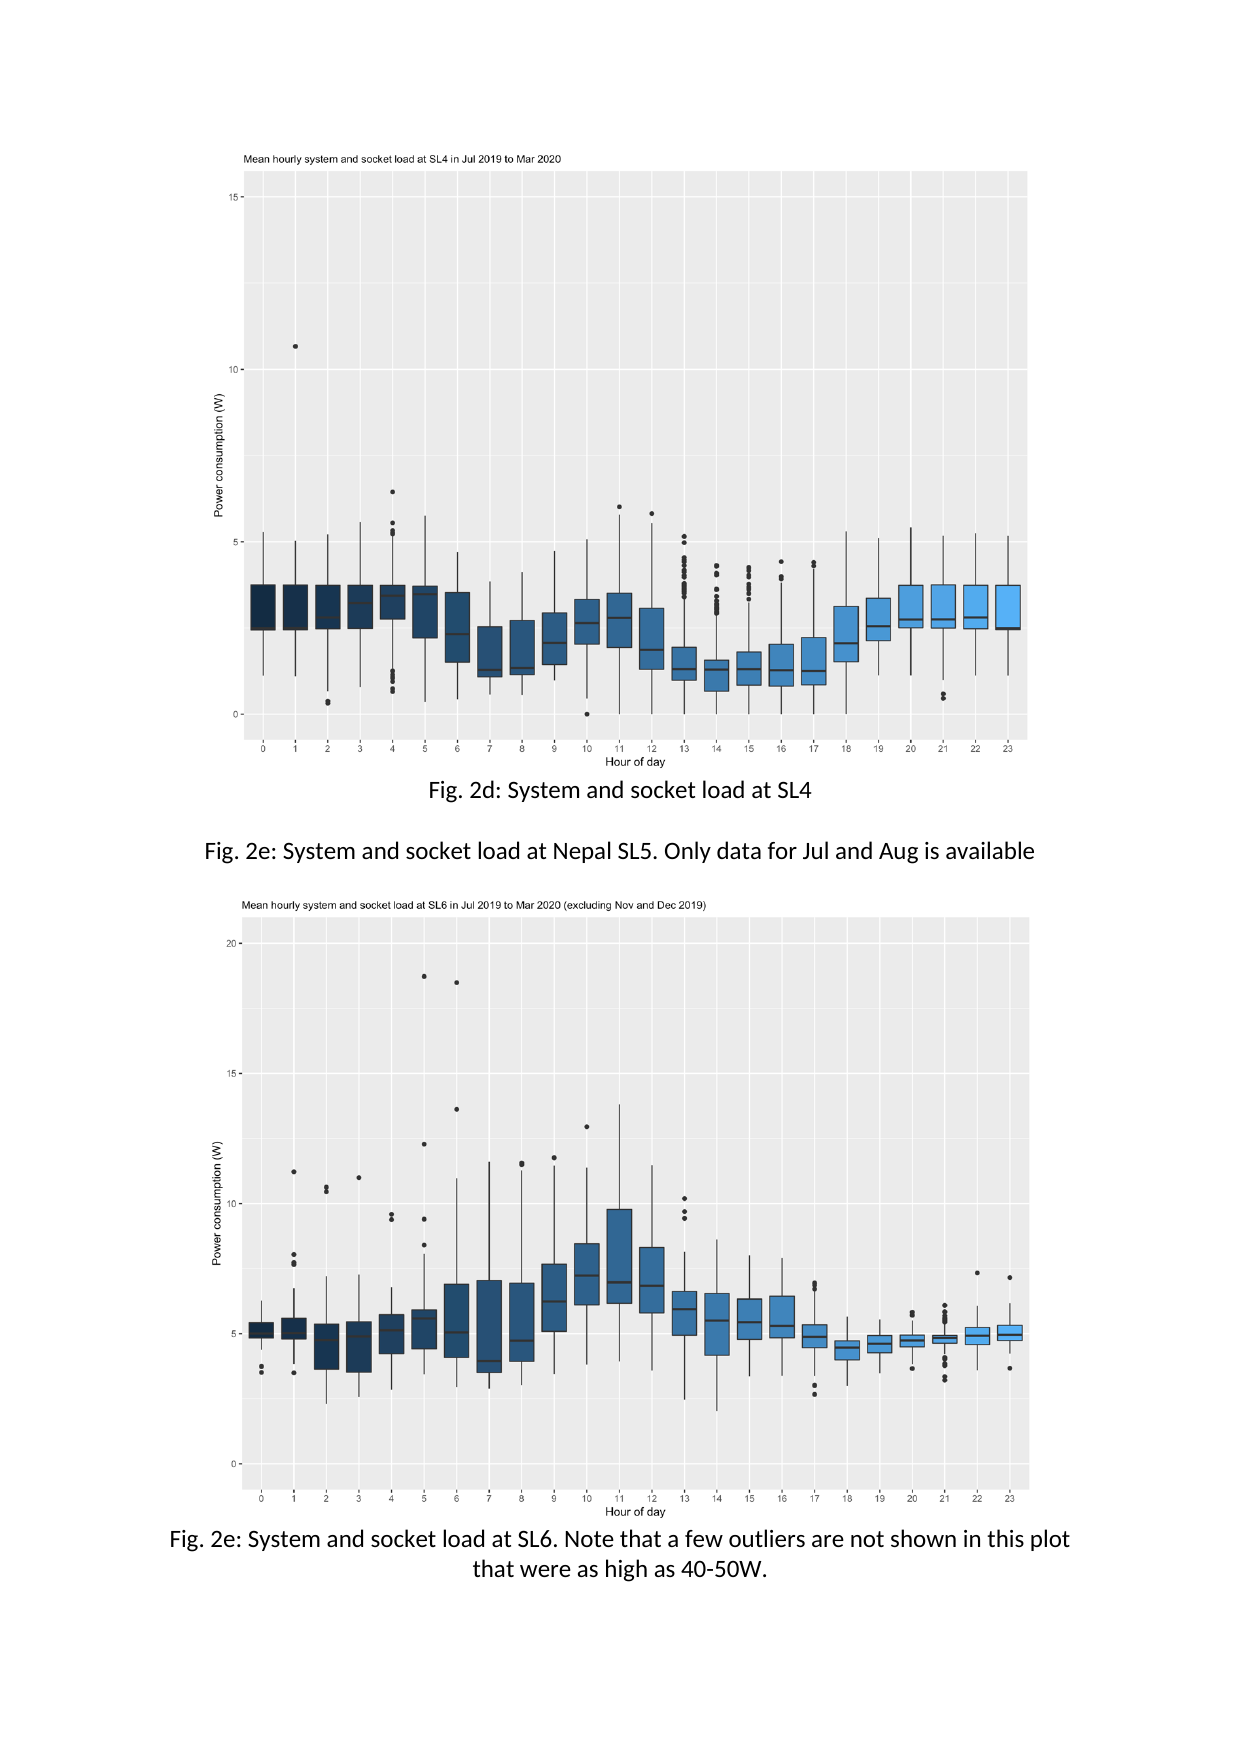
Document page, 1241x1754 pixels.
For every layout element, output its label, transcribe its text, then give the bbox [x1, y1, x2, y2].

text Fig. 2e: System and socket load at SL6. Note that a few outliers are not shown in this plot that were as high as 40-50W. [150, 1523, 1090, 1584]
text Fig. 2e: System and socket load at Nepal SL5. Only data for Jul and Aug is available [150, 835, 1090, 866]
picture [206, 896, 1035, 1524]
picture [208, 150, 1033, 774]
text Fig. 2d: System and socket load at SL4 [150, 774, 1090, 804]
